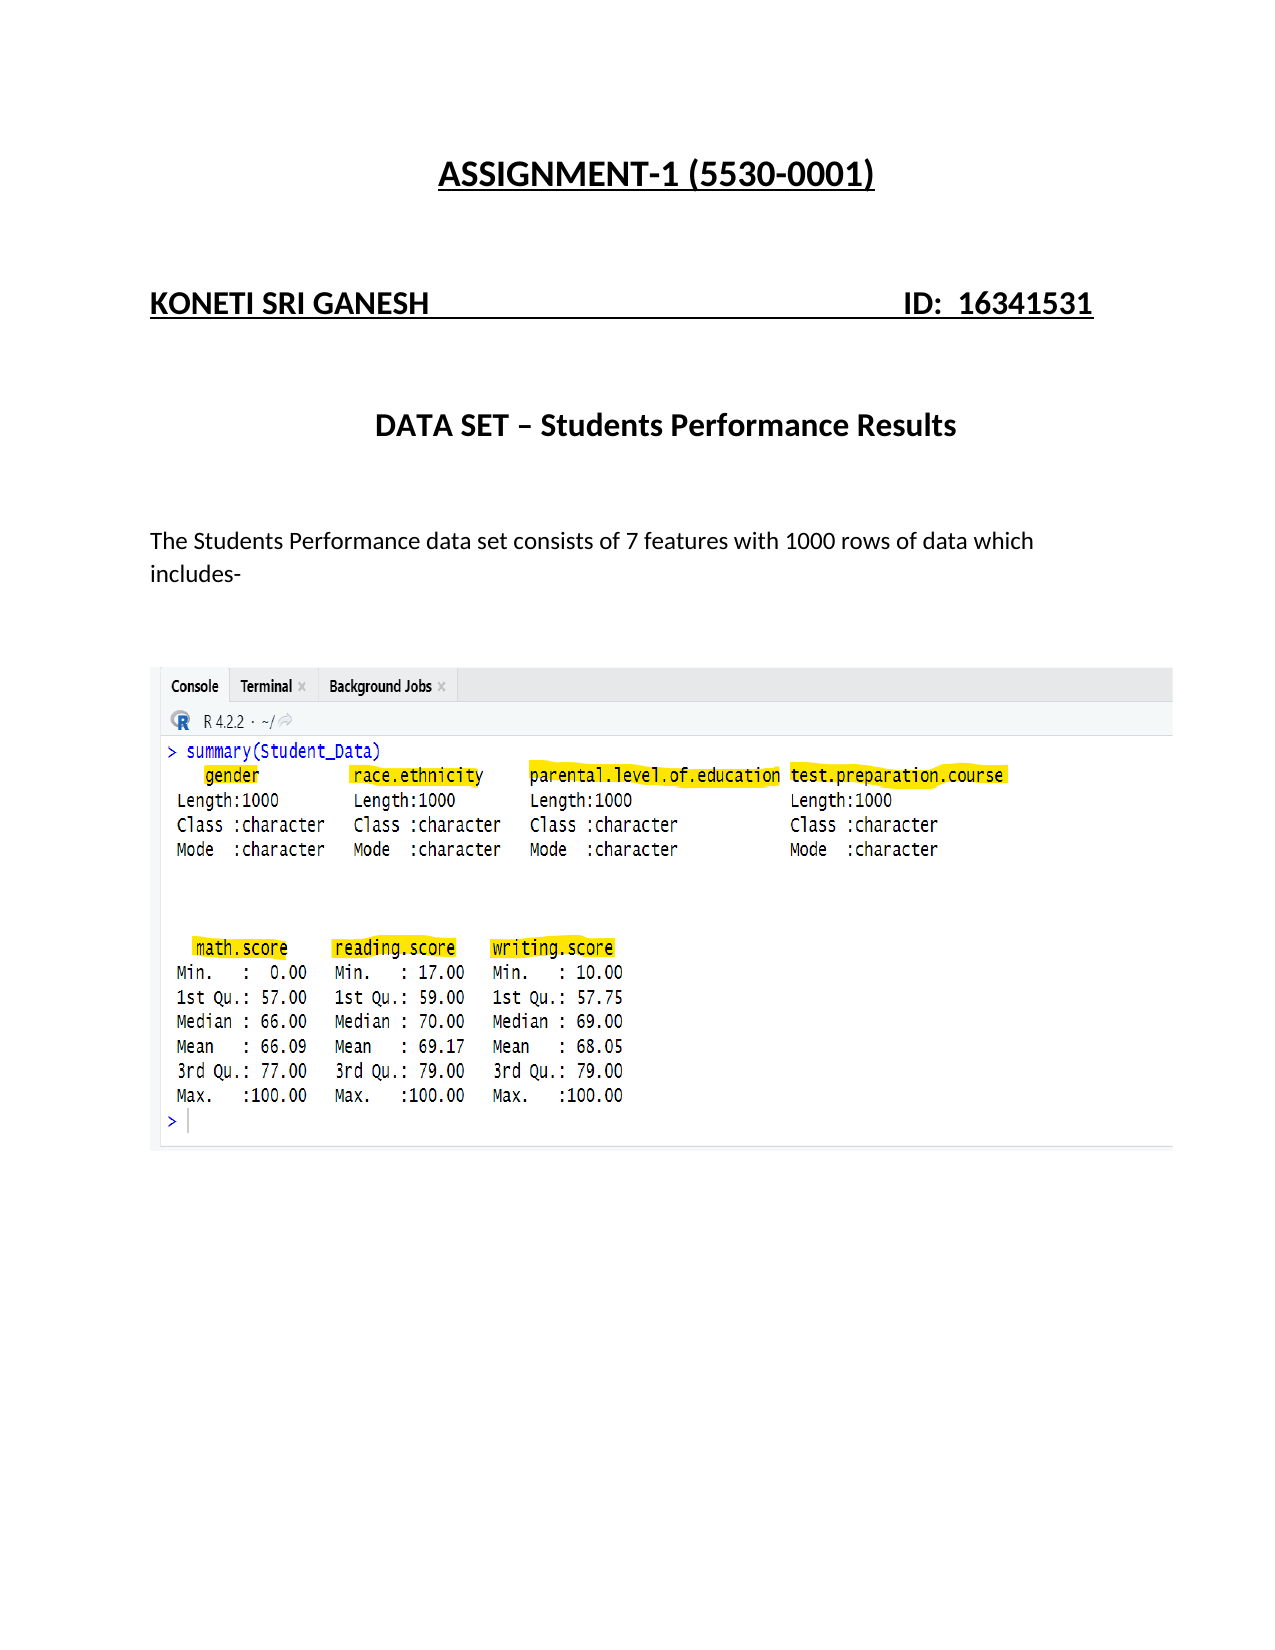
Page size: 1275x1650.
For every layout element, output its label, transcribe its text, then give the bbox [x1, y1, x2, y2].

text ASSIGNMENT-1 (5530-0001) [187, 150, 1125, 196]
picture [150, 667, 1173, 1151]
text KONETI SRI GANESH ID: 16341531 [150, 282, 1125, 323]
text The Students Performance data set consists of 7 features with 1000 rows of data which includes- [150, 525, 1125, 588]
text DATA SET – Students Performance Results [300, 403, 1125, 444]
